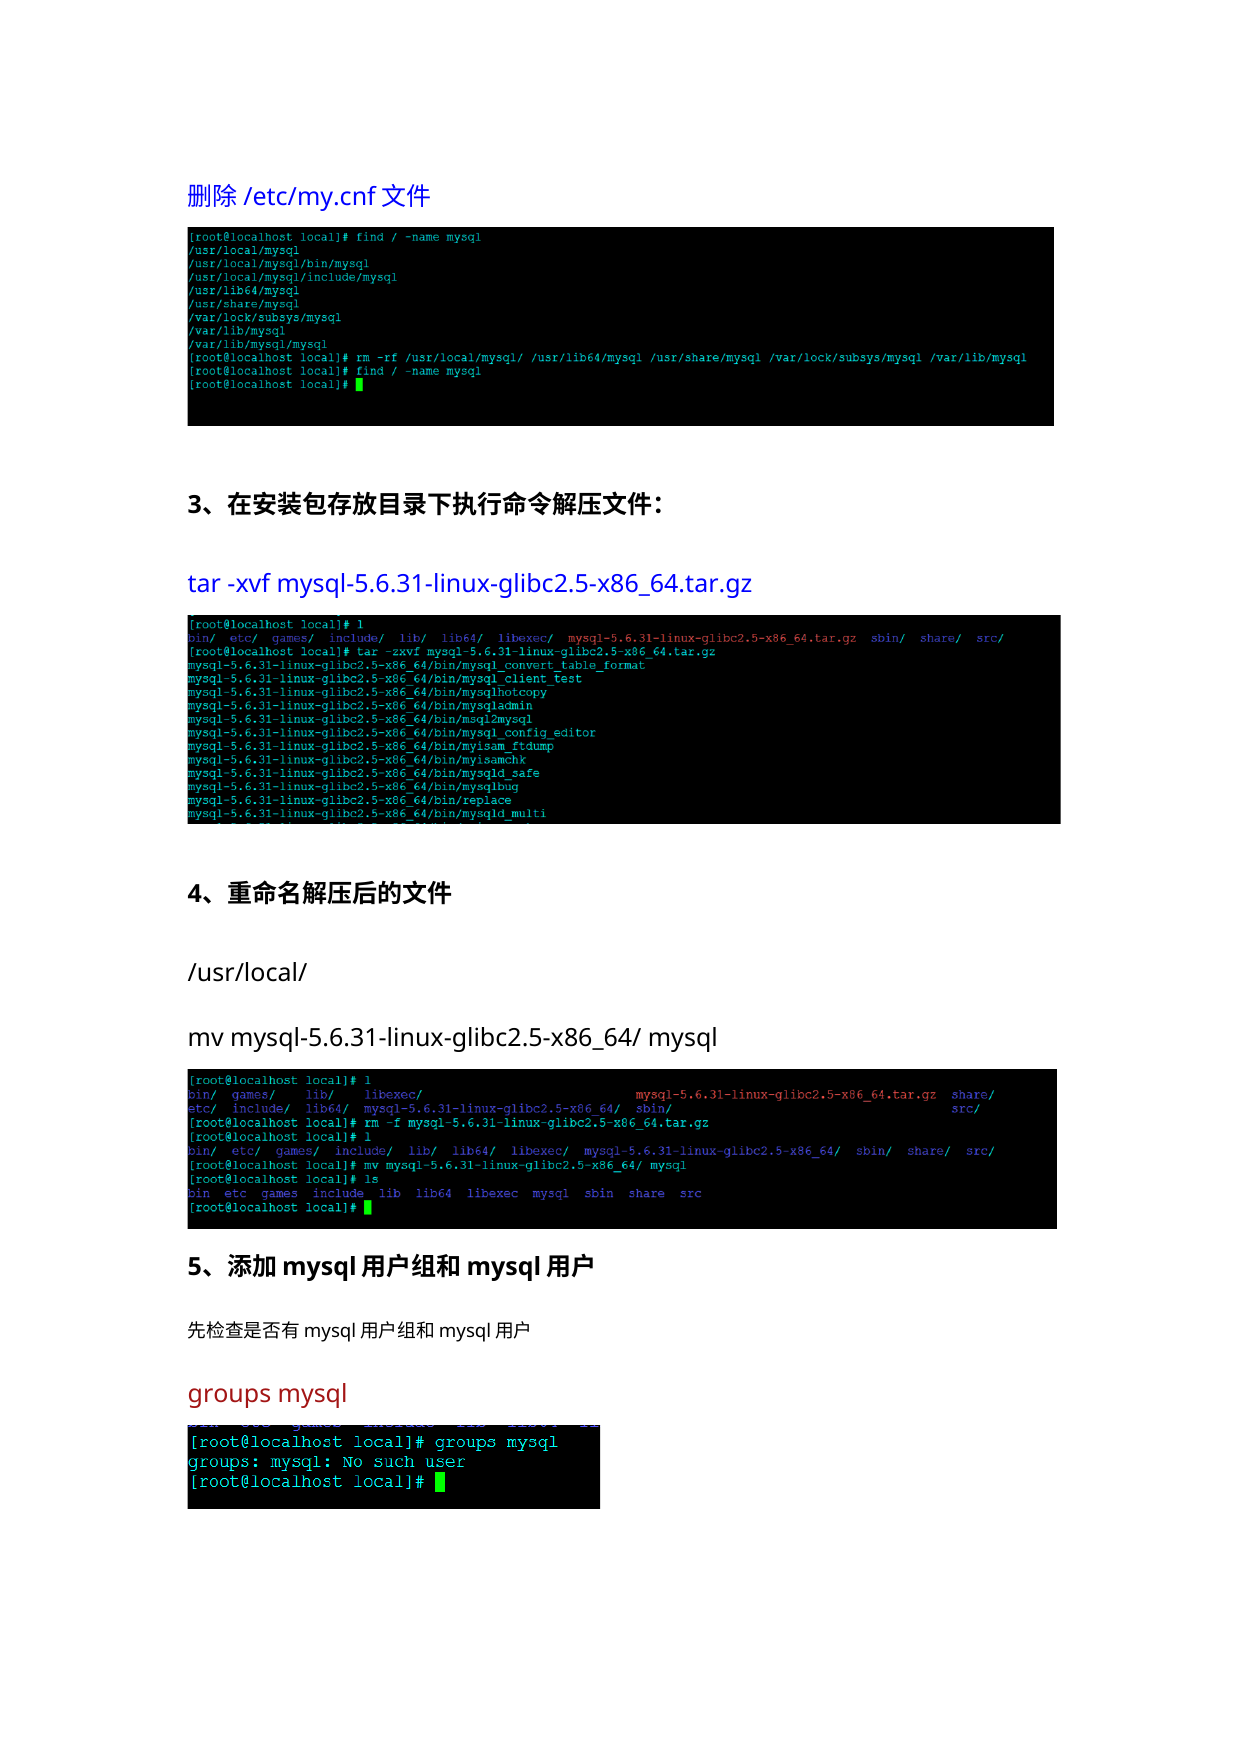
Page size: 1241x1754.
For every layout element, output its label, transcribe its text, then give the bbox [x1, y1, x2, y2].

text 4、重命名解压后的文件 [187, 859, 1053, 924]
text 3、在安装包存放目录下执行命令解压文件： [187, 470, 1053, 535]
text 5、添加mysql用户组和mysql用户 [187, 1232, 1053, 1297]
text 先检查是否有mysql用户组和mysql用户 [187, 1313, 1053, 1345]
text mv mysql-5.6.31-linux-glibc2.5-x86_64/ mysql [187, 1004, 1053, 1069]
text groups mysql [187, 1361, 1053, 1426]
picture [187, 615, 1061, 824]
picture [187, 1425, 601, 1509]
picture [187, 1069, 1057, 1229]
picture [187, 227, 1054, 426]
text 删除 /etc/my.cnf文件 [187, 162, 1053, 227]
text /usr/local/ [187, 939, 1053, 1004]
text tar -xvf mysql-5.6.31-linux-glibc2.5-x86_64.tar.gz [187, 551, 1053, 615]
